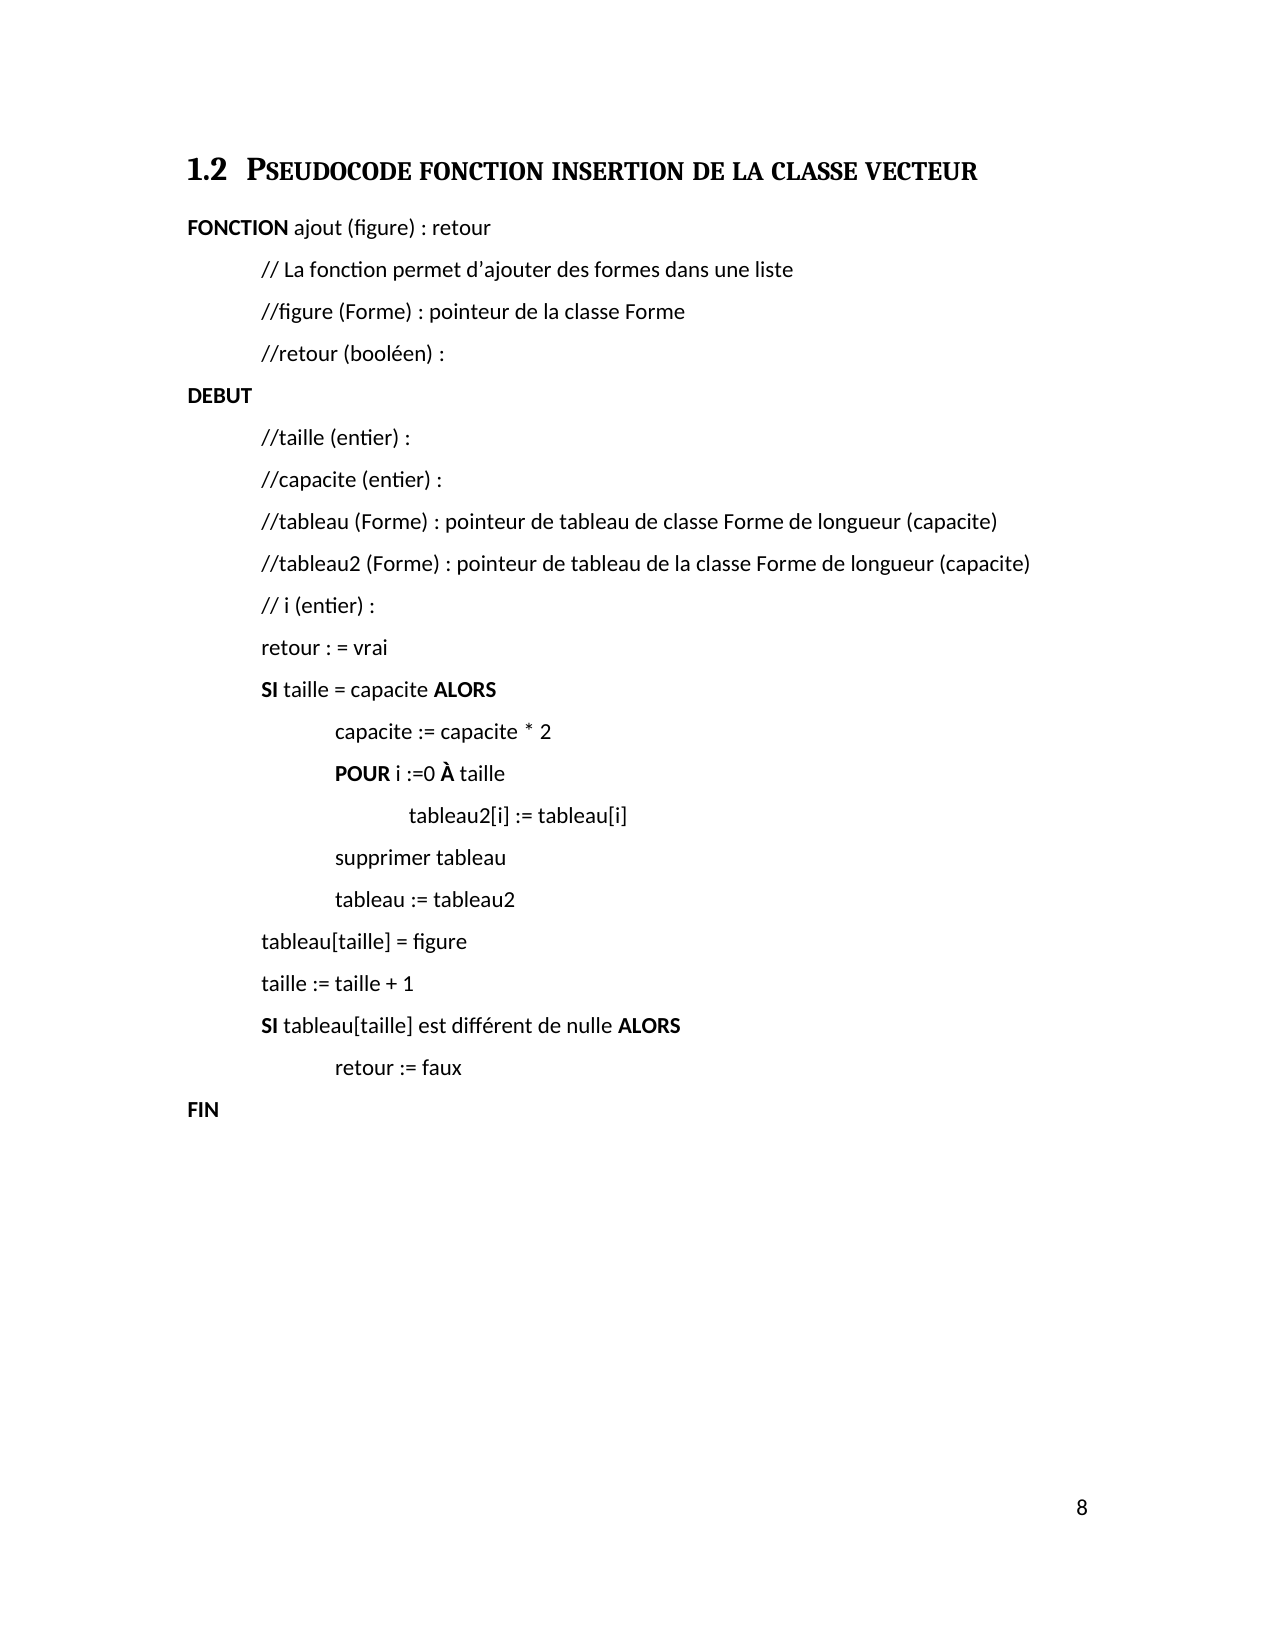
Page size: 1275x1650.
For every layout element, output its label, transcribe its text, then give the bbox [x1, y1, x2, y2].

text //taille (entier) : [261, 423, 1088, 451]
text //tableau (Forme) : pointeur de tableau de classe Forme de longueur (capacite) [261, 507, 1088, 535]
text DEBUT [187, 381, 1088, 409]
text FONCTION ajout (figure) : retour [187, 213, 1088, 241]
subtitle Pseudocode fonction insertion de la classe vecteur [187, 150, 1088, 188]
text // La fonction permet d’ajouter des formes dans une liste [261, 255, 1088, 283]
text capacite := capacite * 2 [261, 717, 1088, 745]
text tableau2[i] := tableau[i] [261, 801, 1088, 829]
text retour := faux [261, 1053, 1088, 1081]
text SI tableau[taille] est différent de nulle ALORS [261, 1011, 1088, 1039]
text //capacite (entier) : [261, 465, 1088, 493]
text // i (entier) : [261, 591, 1088, 619]
text tableau[taille] = figure [261, 927, 1088, 955]
text POUR i :=0 À taille [261, 759, 1088, 787]
text FIN [187, 1095, 1088, 1123]
text //figure (Forme) : pointeur de la classe Forme [261, 297, 1088, 325]
text //tableau2 (Forme) : pointeur de tableau de la classe Forme de longueur (capacite) [261, 549, 1088, 577]
text tableau := tableau2 [261, 885, 1088, 913]
text retour : = vrai [261, 633, 1088, 661]
text taille := taille + 1 [261, 969, 1088, 997]
text //retour (booléen) : [261, 339, 1088, 367]
text supprimer tableau [261, 843, 1088, 871]
text SI taille = capacite ALORS [261, 675, 1088, 703]
